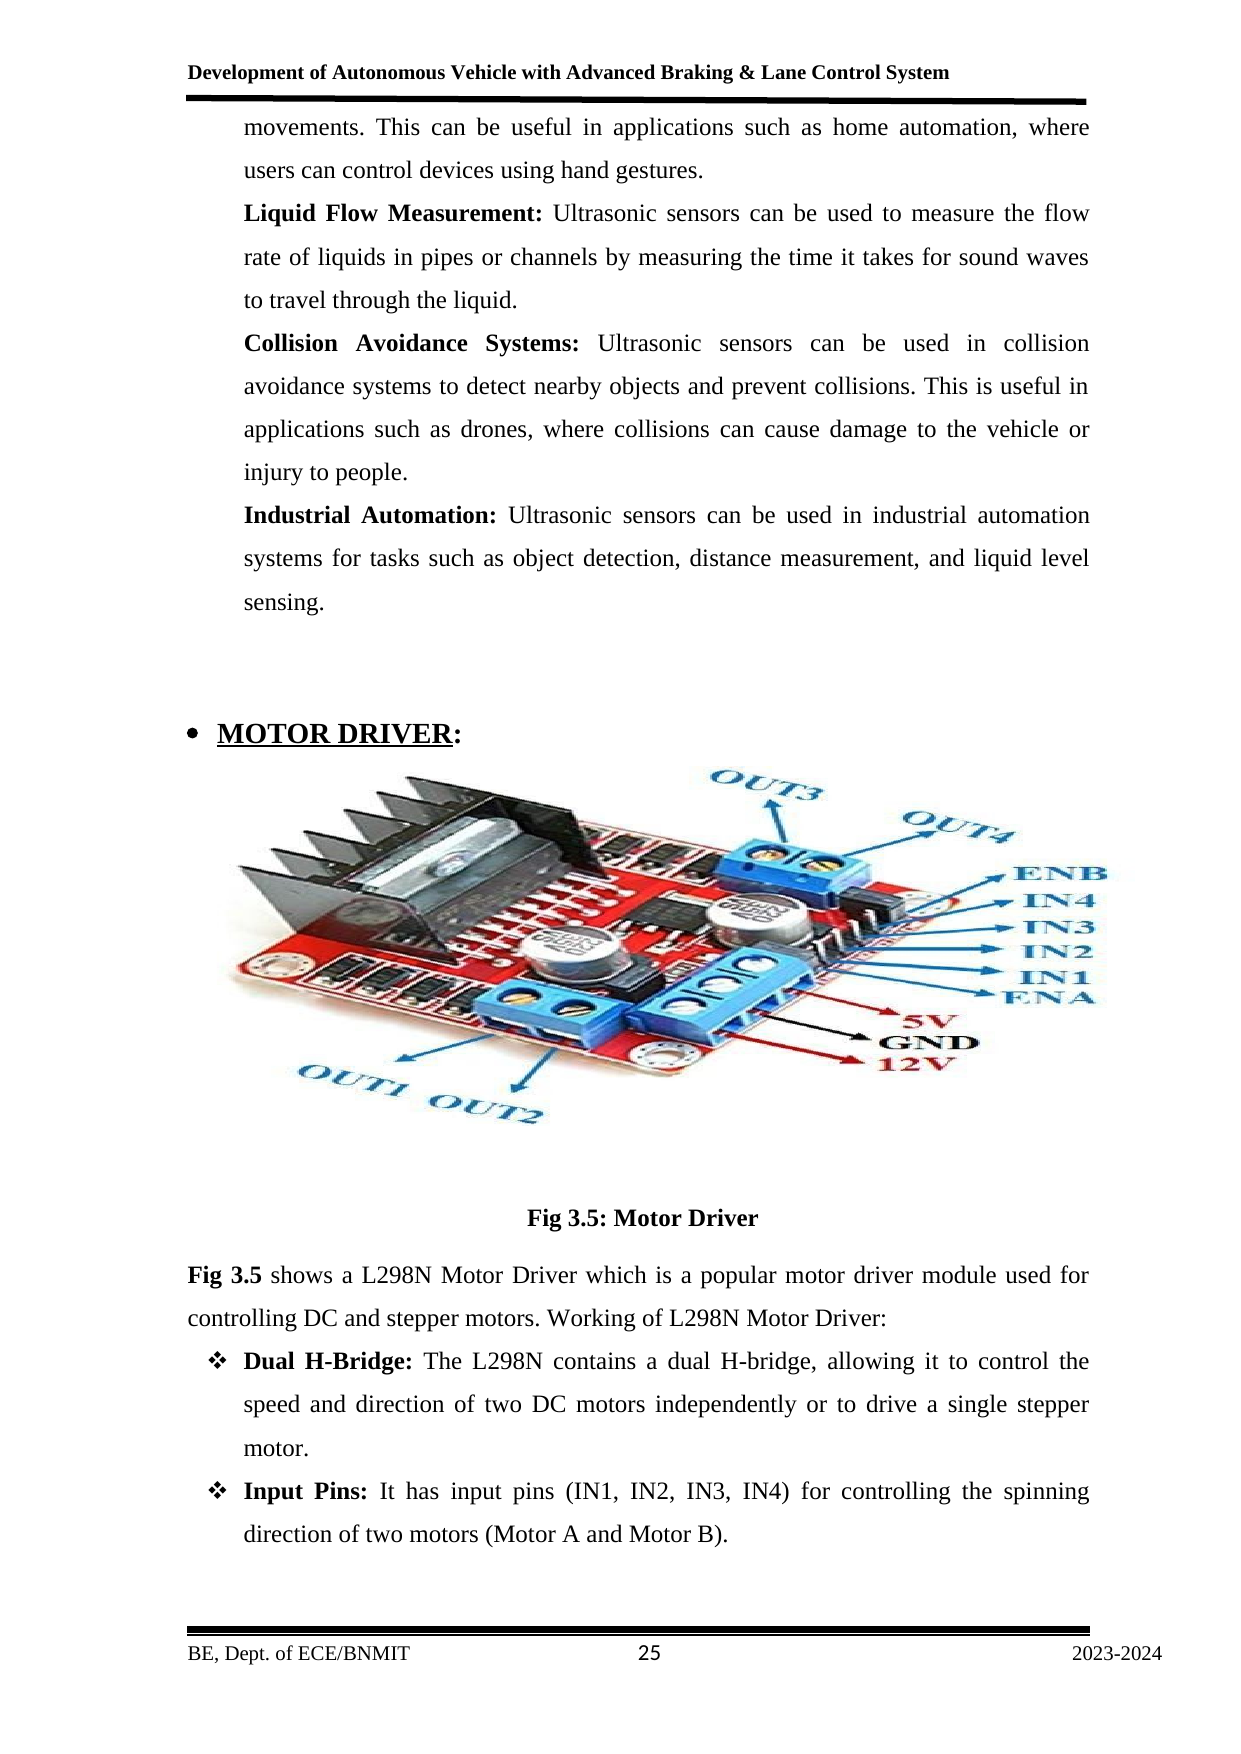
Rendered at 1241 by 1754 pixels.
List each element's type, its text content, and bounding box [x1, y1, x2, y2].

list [243, 112, 1090, 184]
list MOTOR DRIVER: [187, 716, 1090, 750]
list Collision Avoidance Systems: Ultrasonic sensors can be used in collision avoidance systems to detect nearby objects and prevent collisions. This is useful in applications such as drones, where collisions can cause damage to the vehicle or injury to people. [243, 328, 1090, 486]
list Dual H-Bridge: The L298N contains a dual H-bridge, allowing it to control the speed and direction of two DC motors independently or to drive a single stepper motor. [206, 1346, 1090, 1461]
list Input Pins: It has input pins (IN1, IN2, IN3, IN4) for controlling the spinning direction of two motors (Motor A and Motor B). [206, 1476, 1090, 1548]
picture [216, 766, 1135, 1126]
list Industrial Automation: Ultrasonic sensors can be used in industrial automation systems for tasks such as object detection, distance measurement, and liquid level sensing. [243, 500, 1090, 615]
list Fig 3.5 shows a L298N Motor Driver which is a popular motor driver module used for controlling DC and stepper motors. Working of L298N Motor Driver: [187, 1260, 1090, 1332]
list Fig 3.5: Motor Driver [527, 1203, 1090, 1231]
list Liquid Flow Measurement: Ultrasonic sensors can be used to measure the flow rate of liquids in pipes or channels by measuring the time it takes for sound waves to travel through the liquid. [243, 198, 1090, 313]
